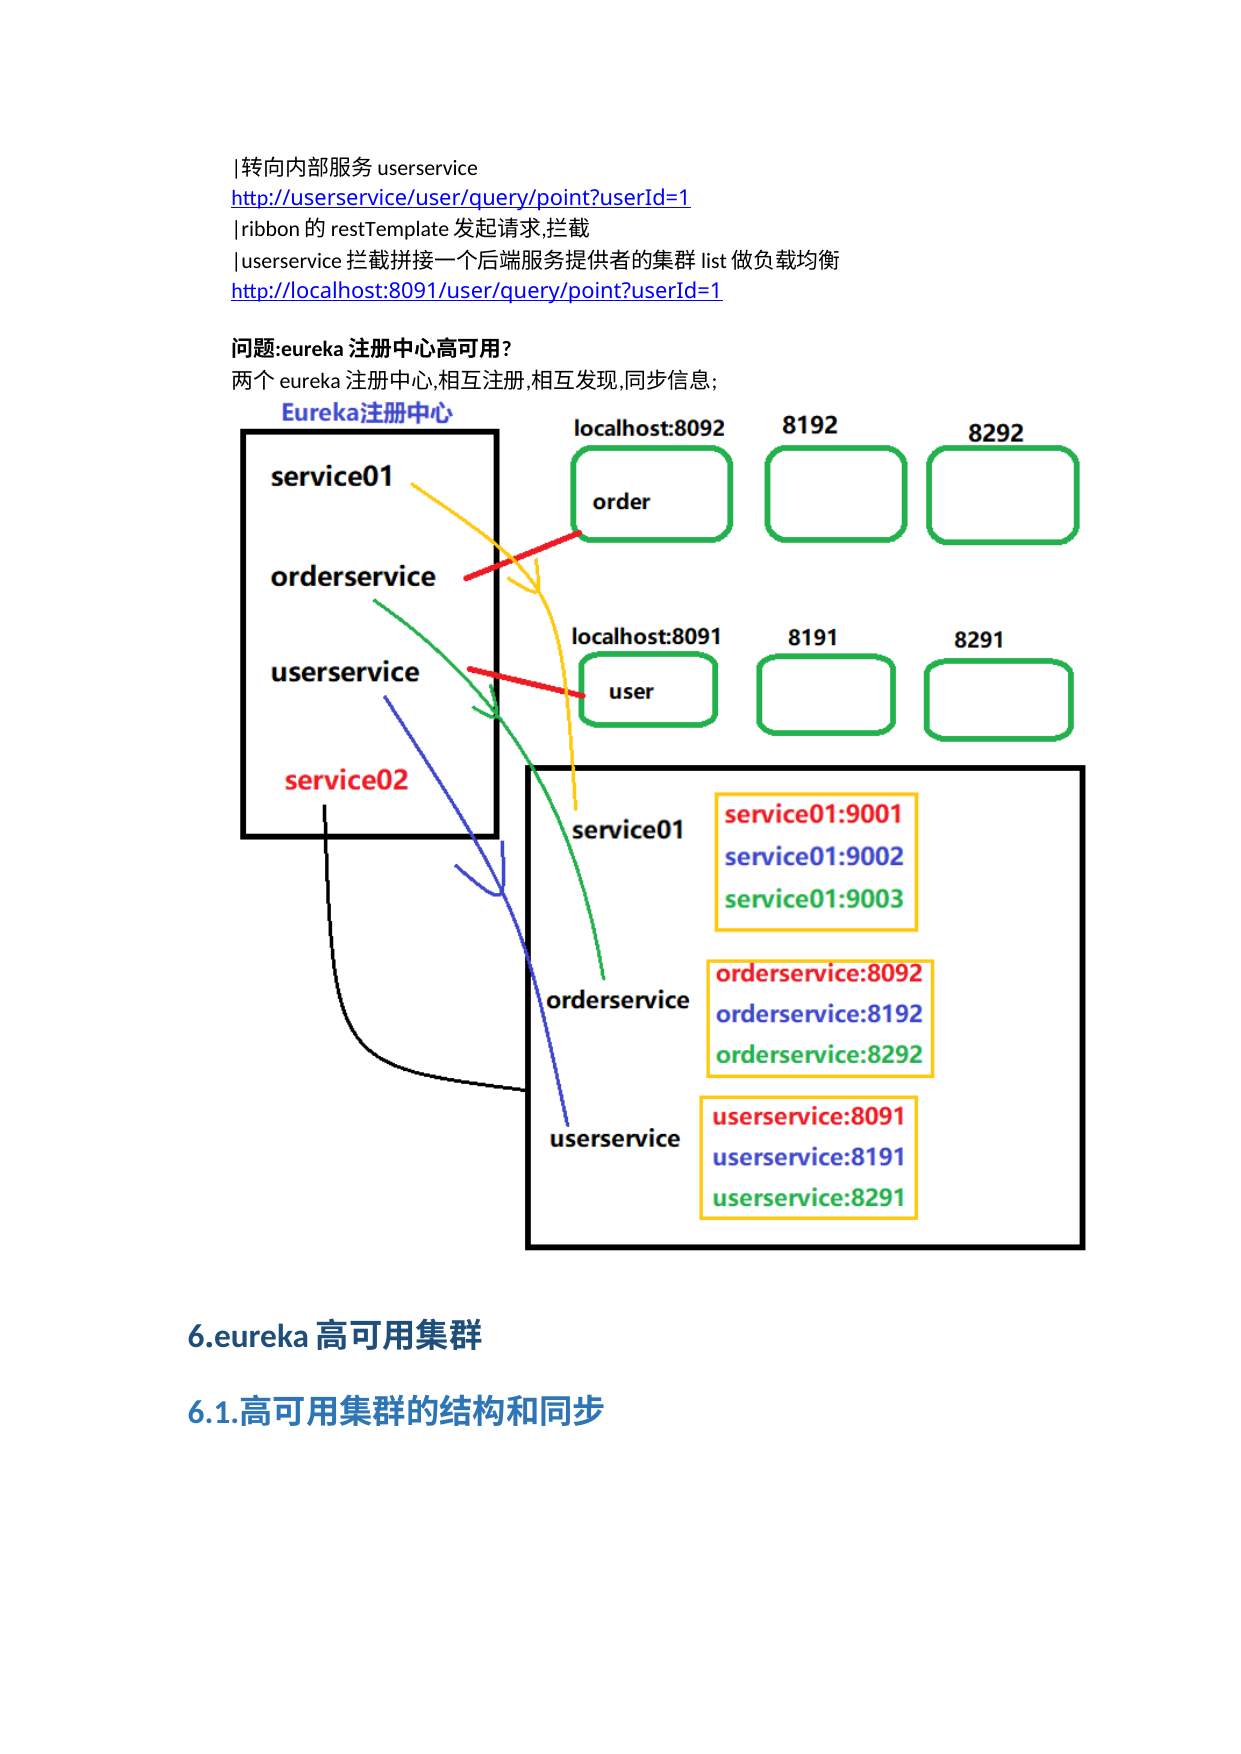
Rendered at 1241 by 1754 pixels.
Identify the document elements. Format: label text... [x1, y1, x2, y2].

text 问题:eureka注册中心高可用? [187, 331, 1053, 363]
picture [231, 394, 1096, 1255]
text |userservice拦截拼接一个后端服务提供者的集群list做负载均衡 [187, 243, 1053, 275]
text http://localhost:8091/user/query/point?userId=1 [187, 275, 1053, 304]
text 两个eureka注册中心,相互注册,相互发现,同步信息; [187, 363, 1053, 394]
text |转向内部服务userservice [187, 150, 1053, 182]
subtitle 6.1.高可用集群的结构和同步 [187, 1385, 1053, 1433]
text http://userservice/user/query/point?userId=1 [187, 182, 1053, 211]
text |ribbon的restTemplate发起请求,拦截 [187, 211, 1053, 243]
subtitle 6.eureka高可用集群 [187, 1308, 1053, 1357]
